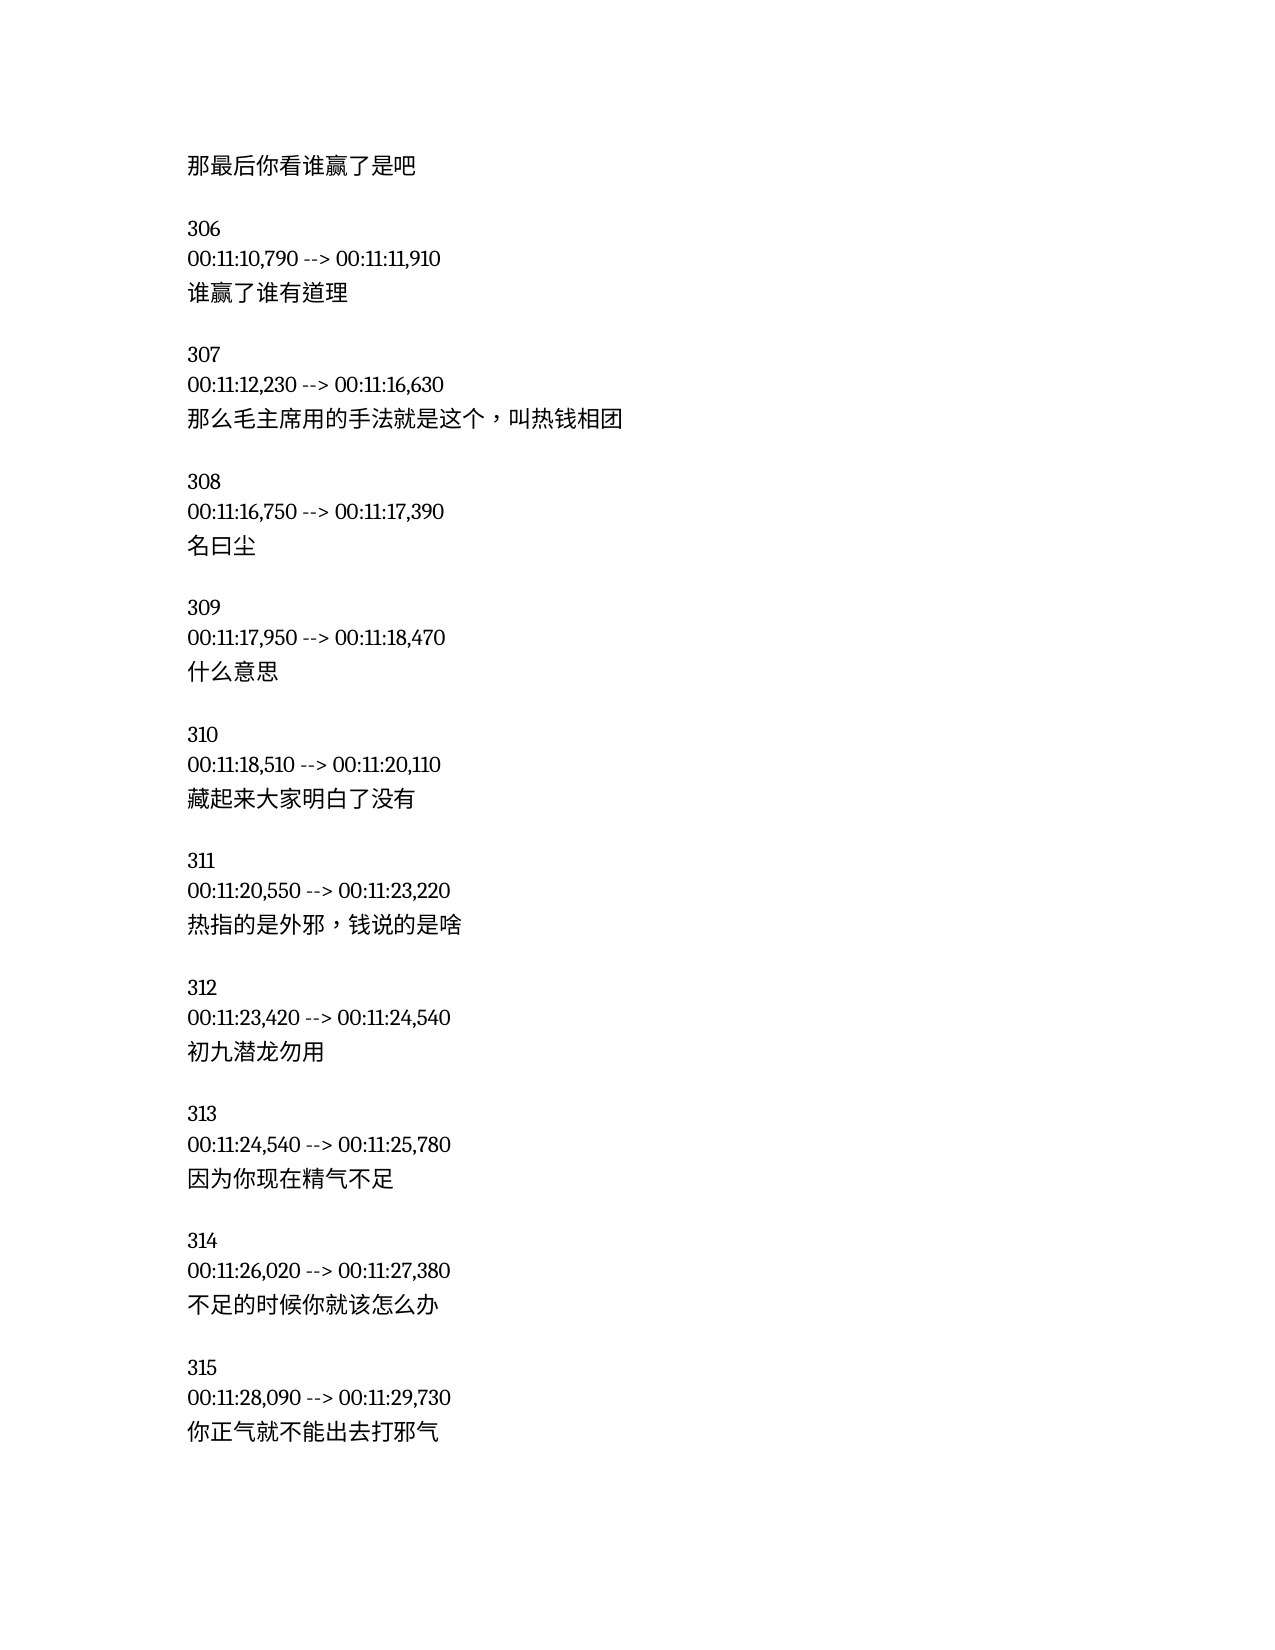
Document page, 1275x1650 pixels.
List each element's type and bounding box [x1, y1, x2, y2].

text [187, 150, 1087, 1477]
